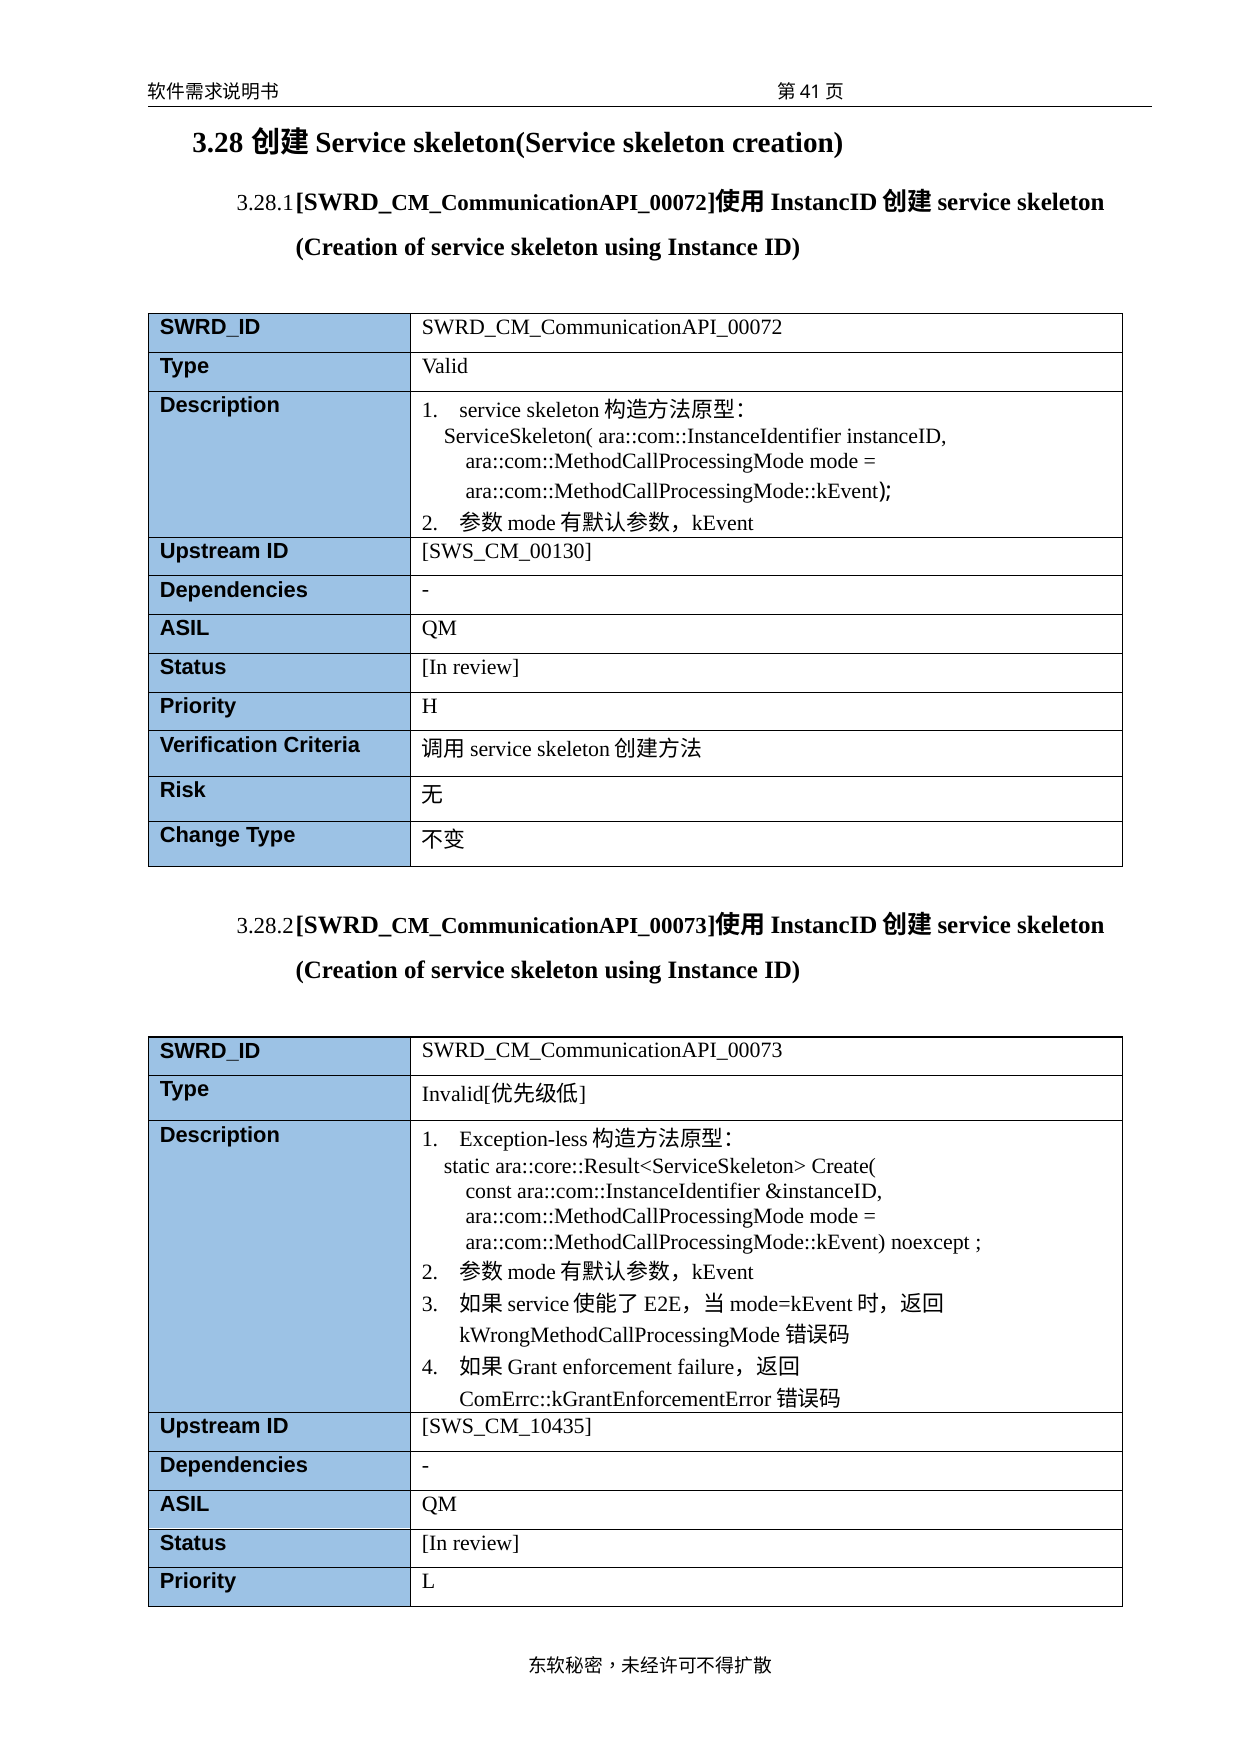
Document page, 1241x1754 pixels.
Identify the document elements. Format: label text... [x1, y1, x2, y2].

subtitle [SWRD_CM_CommunicationAPI_00072]使用InstancID创建service skeleton (Creation of service skeleton using Instance ID) [236, 182, 1152, 261]
table_cell Type [149, 353, 410, 391]
table_header SWRD_ID [149, 314, 410, 352]
table_cell 调用service skeleton创建方法 [411, 731, 1122, 776]
table_cell [SWS_CM_00130] [411, 538, 1122, 575]
table_cell - [411, 576, 1122, 614]
table_cell L [411, 1568, 1122, 1606]
table_header SWRD_ID [149, 1038, 410, 1075]
table_header SWRD_CM_CommunicationAPI_00072 [411, 314, 1122, 352]
table_cell Status [149, 654, 410, 692]
table_cell ASIL [149, 615, 410, 653]
table_cell Priority [149, 693, 410, 730]
table_cell Invalid[优先级低] [411, 1076, 1122, 1120]
table_cell Status [149, 1530, 410, 1567]
table_cell H [411, 693, 1122, 730]
table_cell Upstream ID [149, 538, 410, 575]
table_cell Description [149, 1121, 410, 1412]
table_header SWRD_CM_CommunicationAPI_00073 [411, 1038, 1122, 1075]
table_cell - [411, 1452, 1122, 1490]
table_cell Exception-less构造方法原型： static ara::core::Result<ServiceSkeleton> Create( const ara::com::InstanceIdentifier &instanceID, ara::com::MethodCallProcessingMode mode = ara::com::MethodCallProcessingMode::kEvent) noexcept ; 参数mode有默认参数，kEvent 如果service使能了E2E，当mode=kEvent时，返回kWrongMethodCallProcessingMode错误码 如果Grant enforcement failure，返回ComErrc::kGrantEnforcementError错误码 [411, 1121, 1122, 1412]
table_cell service skeleton构造方法原型： ServiceSkeleton( ara::com::InstanceIdentifier instanceID, ara::com::MethodCallProcessingMode mode = ara::com::MethodCallProcessingMode::kEvent); 参数mode有默认参数，kEvent [411, 392, 1122, 537]
table_cell Valid [411, 353, 1122, 391]
table_cell Upstream ID [149, 1413, 410, 1451]
table_cell Risk [149, 777, 410, 821]
table_cell Priority [149, 1568, 410, 1606]
table_cell [In review] [411, 654, 1122, 692]
table_cell [SWS_CM_10435] [411, 1413, 1122, 1451]
table_cell Change Type [149, 822, 410, 866]
subtitle 创建Service skeleton(Service skeleton creation) [192, 118, 1152, 160]
table_cell Verification Criteria [149, 731, 410, 776]
table_cell [In review] [411, 1530, 1122, 1567]
table_cell Description [149, 392, 410, 537]
table_cell ASIL [149, 1491, 410, 1528]
table_cell QM [411, 1491, 1122, 1528]
table_cell Type [149, 1076, 410, 1120]
table_cell 不变 [411, 822, 1122, 866]
table_cell Dependencies [149, 576, 410, 614]
subtitle [SWRD_CM_CommunicationAPI_00073]使用InstancID创建service skeleton (Creation of service skeleton using Instance ID) [236, 905, 1152, 984]
table_cell 无 [411, 777, 1122, 821]
table_cell Dependencies [149, 1452, 410, 1490]
table_cell QM [411, 615, 1122, 653]
